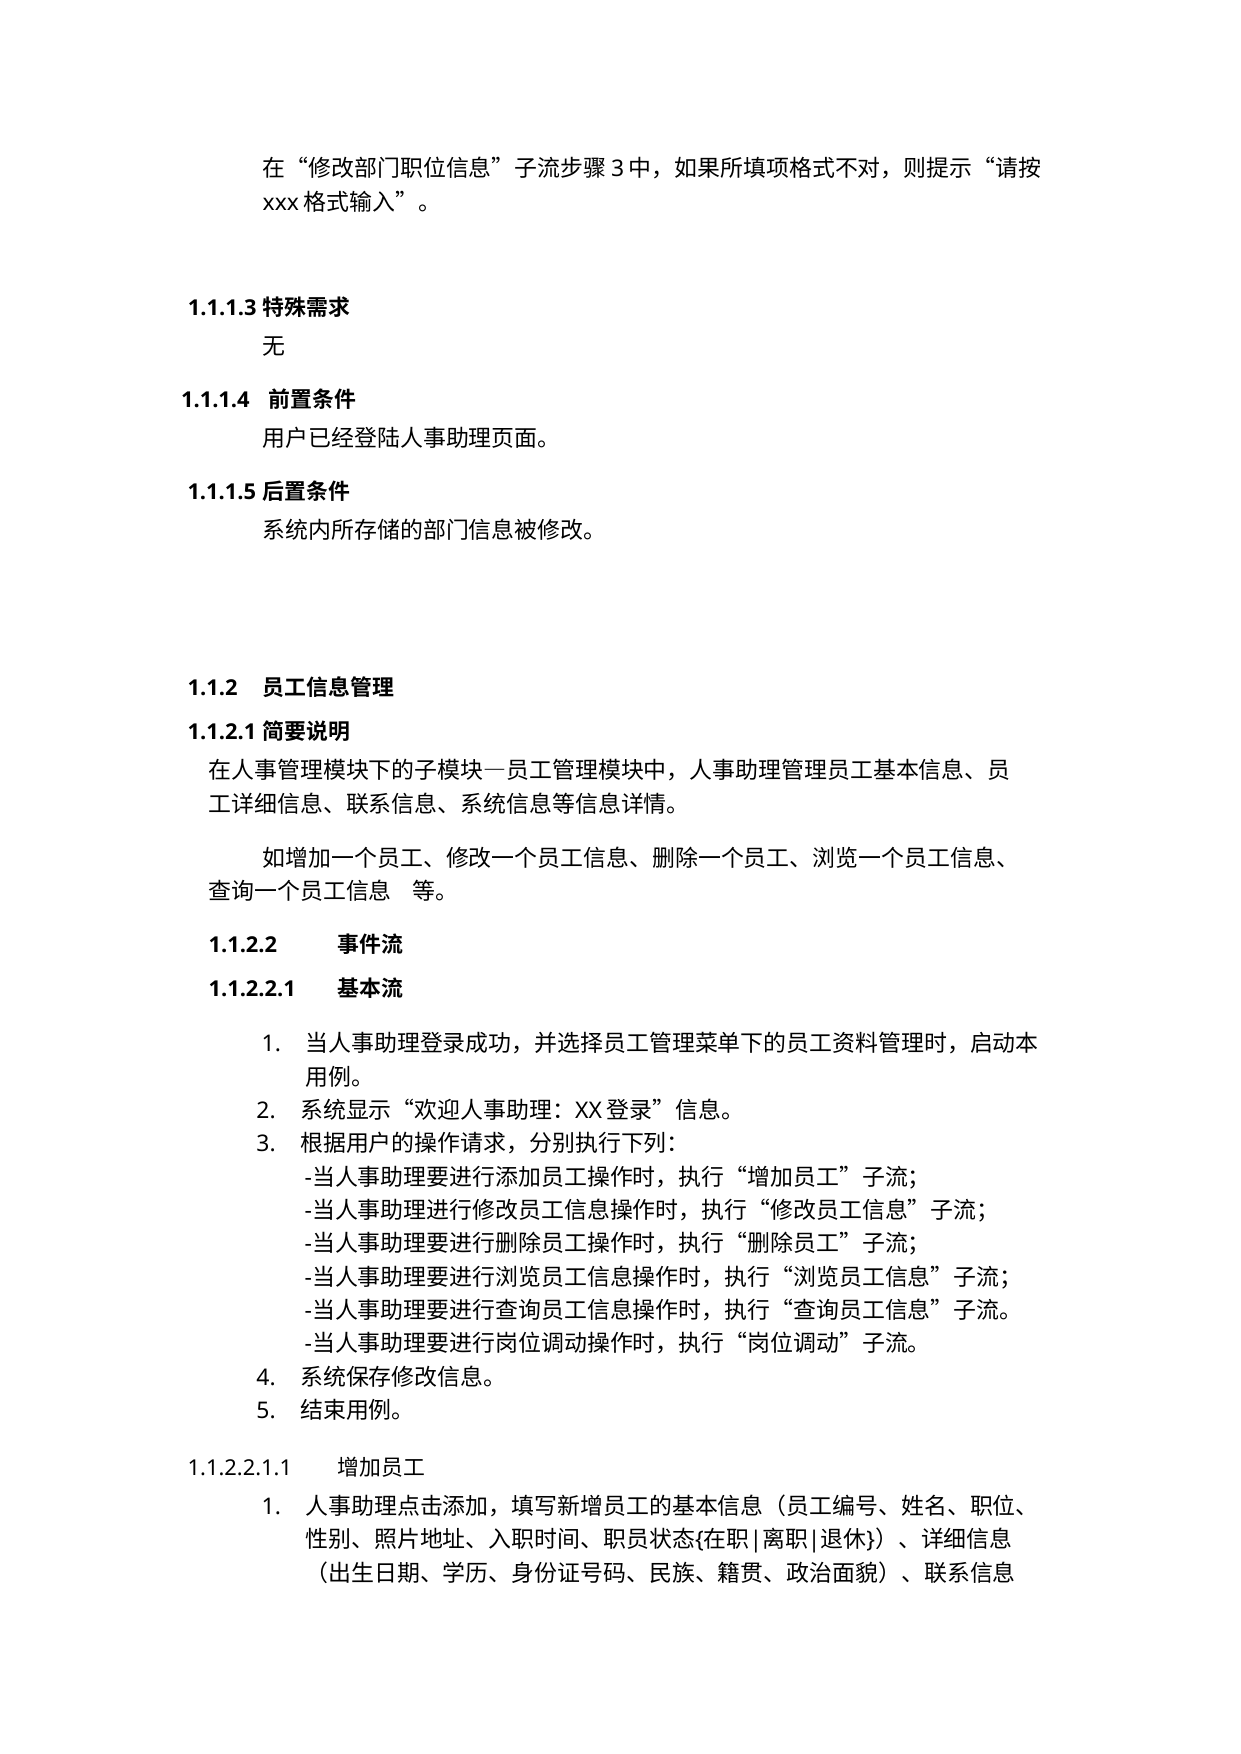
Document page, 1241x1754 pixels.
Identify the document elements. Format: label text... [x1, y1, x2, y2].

subtitle 员工信息管理 [187, 670, 1053, 702]
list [261, 1488, 1053, 1588]
subtitle 前置条件 [181, 382, 1032, 413]
subtitle 基本流 [208, 971, 1030, 1003]
subtitle 后置条件 [187, 474, 1032, 506]
list 根据用户的操作请求，分别执行下列： [256, 1125, 1053, 1158]
text -当人事助理要进行岗位调动操作时，执行“岗位调动”子流。 [304, 1325, 1053, 1358]
subtitle 增加员工 [187, 1450, 1030, 1482]
list 结束用例。 [256, 1392, 1053, 1425]
text -当人事助理要进行添加员工操作时，执行“增加员工”子流； -当人事助理进行修改员工信息操作时，执行“修改员工信息”子流； -当人事助理要进行删除员工操作时，执行“删除员工”子流； -当人事助理要进行浏览员工信息操作时，执行“浏览员工信息”子流； -当人事助理要进行查询员工信息操作时，执行“查询员工信息”子流。 [304, 1158, 1053, 1325]
text 无 [187, 328, 1053, 361]
list 系统显示“欢迎人事助理：XX登录”信息。 [256, 1092, 1053, 1125]
text 用户已经登陆人事助理页面。 [208, 420, 1032, 453]
text 在“修改部门职位信息”子流步骤3中，如果所填项格式不对，则提示“请按xxx格式输入”。 [262, 150, 1053, 217]
text 在人事管理模块下的子模块—员工管理模块中，人事助理管理员工基本信息、员工详细信息、联系信息、系统信息等信息详情。 [208, 752, 1032, 819]
subtitle 特殊需求 [188, 289, 1032, 321]
list 系统保存修改信息。 [256, 1358, 1053, 1392]
text 如增加一个员工、修改一个员工信息、删除一个员工、浏览一个员工信息、查询一个员工信息 等。 [208, 839, 1032, 906]
list 当人事助理登录成功，并选择员工管理菜单下的员工资料管理时，启动本用例。 [261, 1025, 1053, 1092]
subtitle 简要说明 [187, 714, 1053, 746]
text 系统内所存储的部门信息被修改。 [187, 512, 1053, 545]
subtitle 事件流 [208, 927, 1032, 959]
